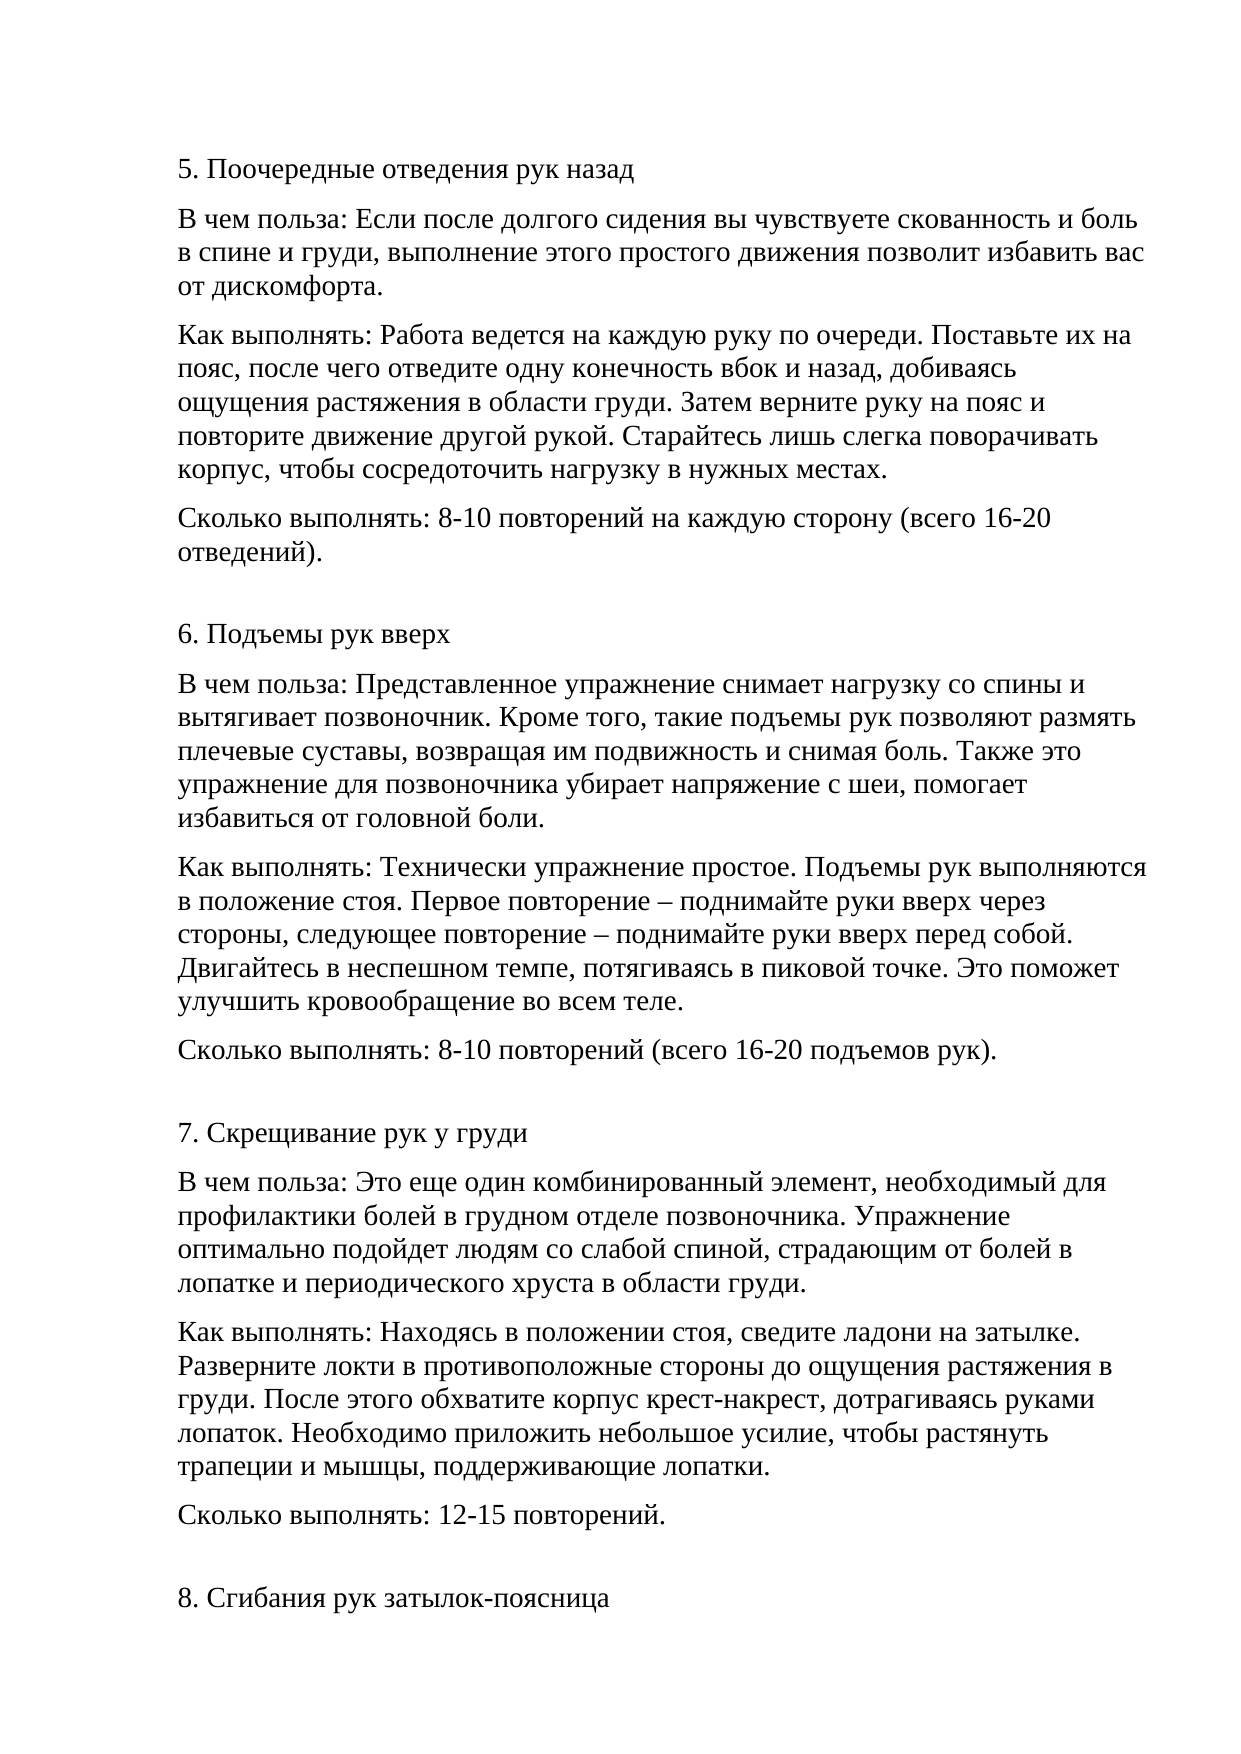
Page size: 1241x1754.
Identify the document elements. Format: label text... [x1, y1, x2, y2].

text Как выполнять: Технически упражнение простое. Подъемы рук выполняются в положение стоя. Первое повторение – поднимайте руки вверх через стороны, следующее повторение – поднимайте руки вверх перед собой. Двигайтесь в неспешном темпе, потягиваясь в пиковой точке. Это поможет улучшить кровообращение во всем теле. [177, 849, 1152, 1017]
text Сколько выполнять: 12-15 повторений. [177, 1497, 1152, 1531]
text Как выполнять: Работа ведется на каждую руку по очереди. Поставьте их на пояс, после чего отведите одну конечность вбок и назад, добиваясь ощущения растяжения в области груди. Затем верните руку на пояс и повторите движение другой рукой. Старайтесь лишь слегка поворачивать корпус, чтобы сосредоточить нагрузку в нужных местах. [177, 317, 1152, 485]
text 5. Поочередные отведения рук назад [177, 118, 1152, 185]
text Сколько выполнять: 8-10 повторений на каждую сторону (всего 16-20 отведений). [177, 500, 1152, 567]
text В чем польза: Это еще один комбинированный элемент, необходимый для профилактики болей в грудном отделе позвоночника. Упражнение оптимально подойдет людям со слабой спиной, страдающим от болей в лопатке и периодического хруста в области груди. [177, 1164, 1152, 1298]
text 8. Сгибания рук затылок-поясница [177, 1547, 1152, 1614]
text 7. Скрещивание рук у груди [177, 1082, 1152, 1149]
text В чем польза: Если после долгого сидения вы чувствуете скованность и боль в спине и груди, выполнение этого простого движения позволит избавить вас от дискомфорта. [177, 201, 1152, 301]
text Сколько выполнять: 8-10 повторений (всего 16-20 подъемов рук). [177, 1032, 1152, 1066]
text В чем польза: Представленное упражнение снимает нагрузку со спины и вытягивает позвоночник. Кроме того, такие подъемы рук позволяют размять плечевые суставы, возвращая им подвижность и снимая боль. Также это упражнение для позвоночника убирает напряжение с шеи, помогает избавиться от головной боли. [177, 666, 1152, 833]
text Как выполнять: Находясь в положении стоя, сведите ладони на затылке. Разверните локти в противоположные стороны до ощущения растяжения в груди. После этого обхватите корпус крест-накрест, дотрагиваясь руками лопаток. Необходимо приложить небольшое усилие, чтобы растянуть трапеции и мышцы, поддерживающие лопатки. [177, 1314, 1152, 1482]
text 6. Подъемы рук вверх [177, 583, 1152, 650]
